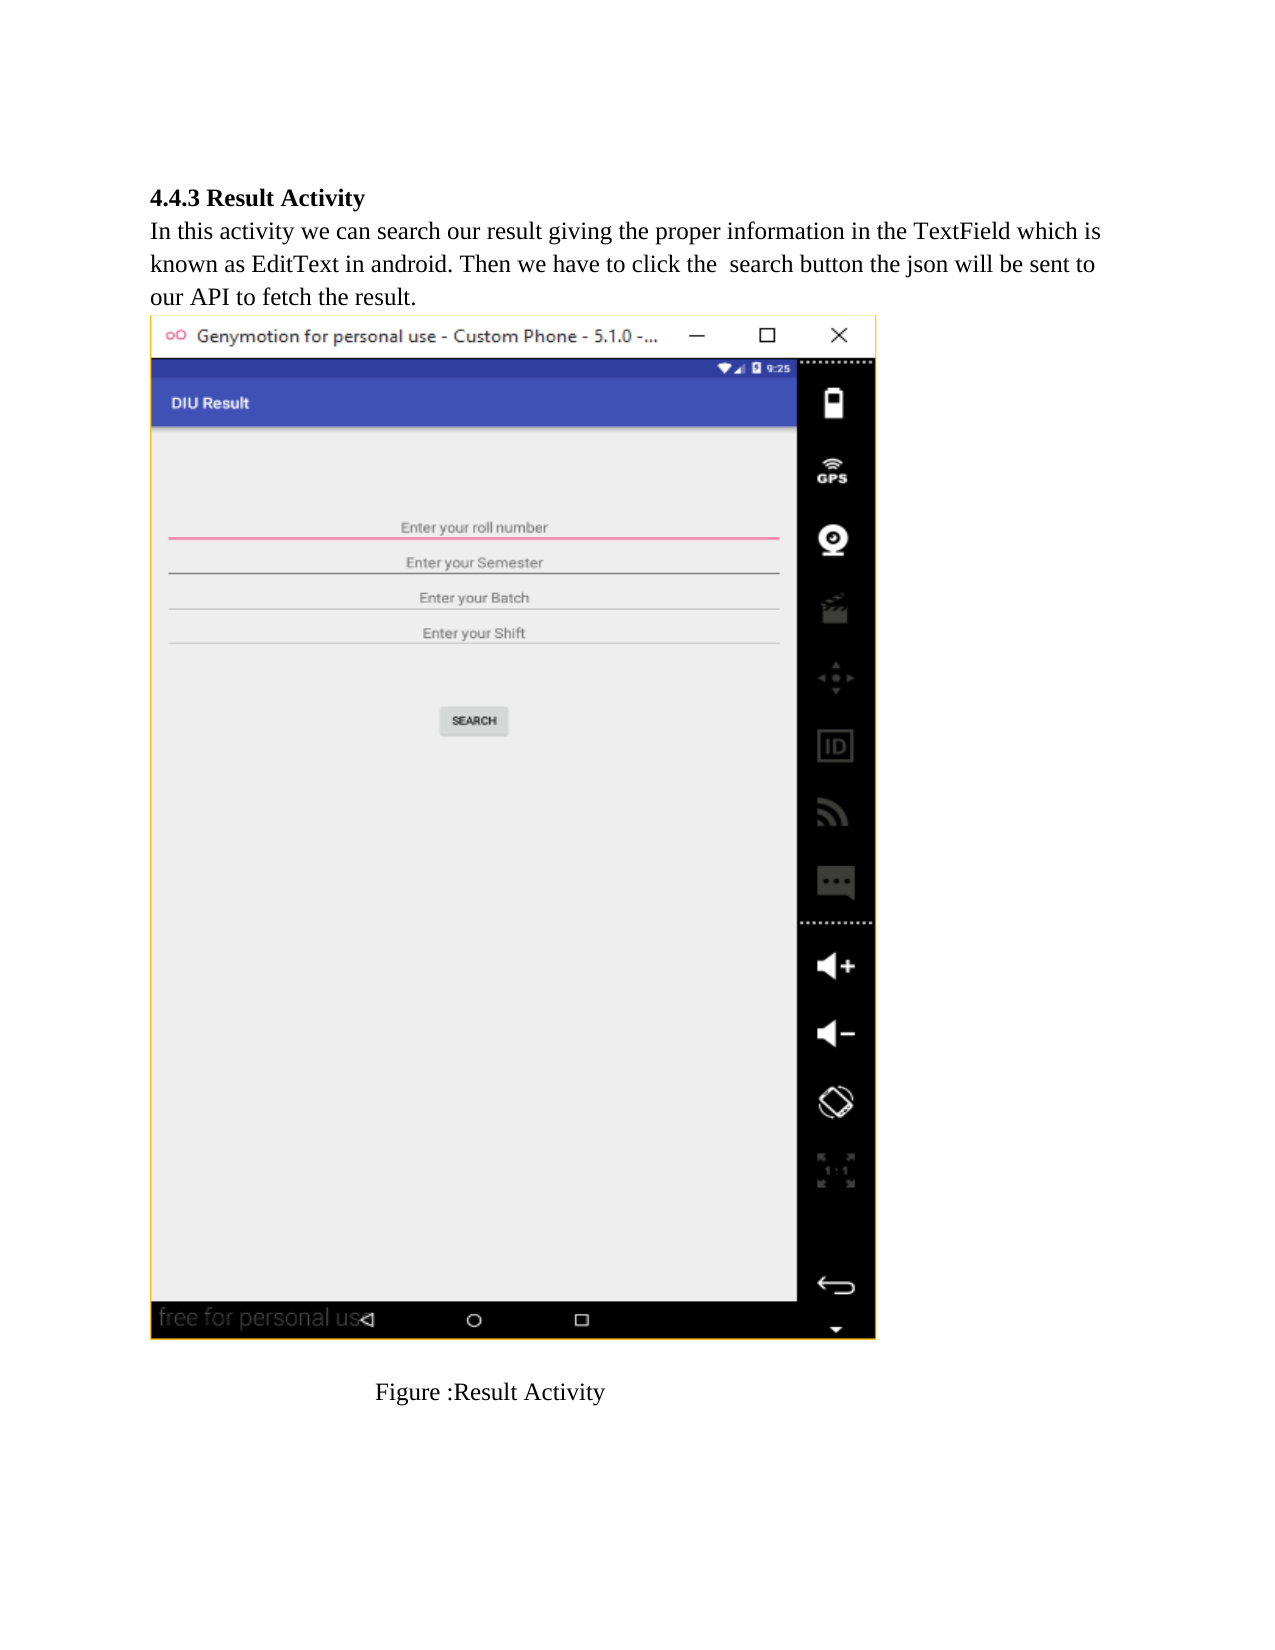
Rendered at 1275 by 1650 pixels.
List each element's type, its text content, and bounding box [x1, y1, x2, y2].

text Figure :Result Activity [150, 1377, 1125, 1406]
picture [150, 315, 877, 1340]
text 4.4.3 Result Activity [150, 183, 1125, 212]
